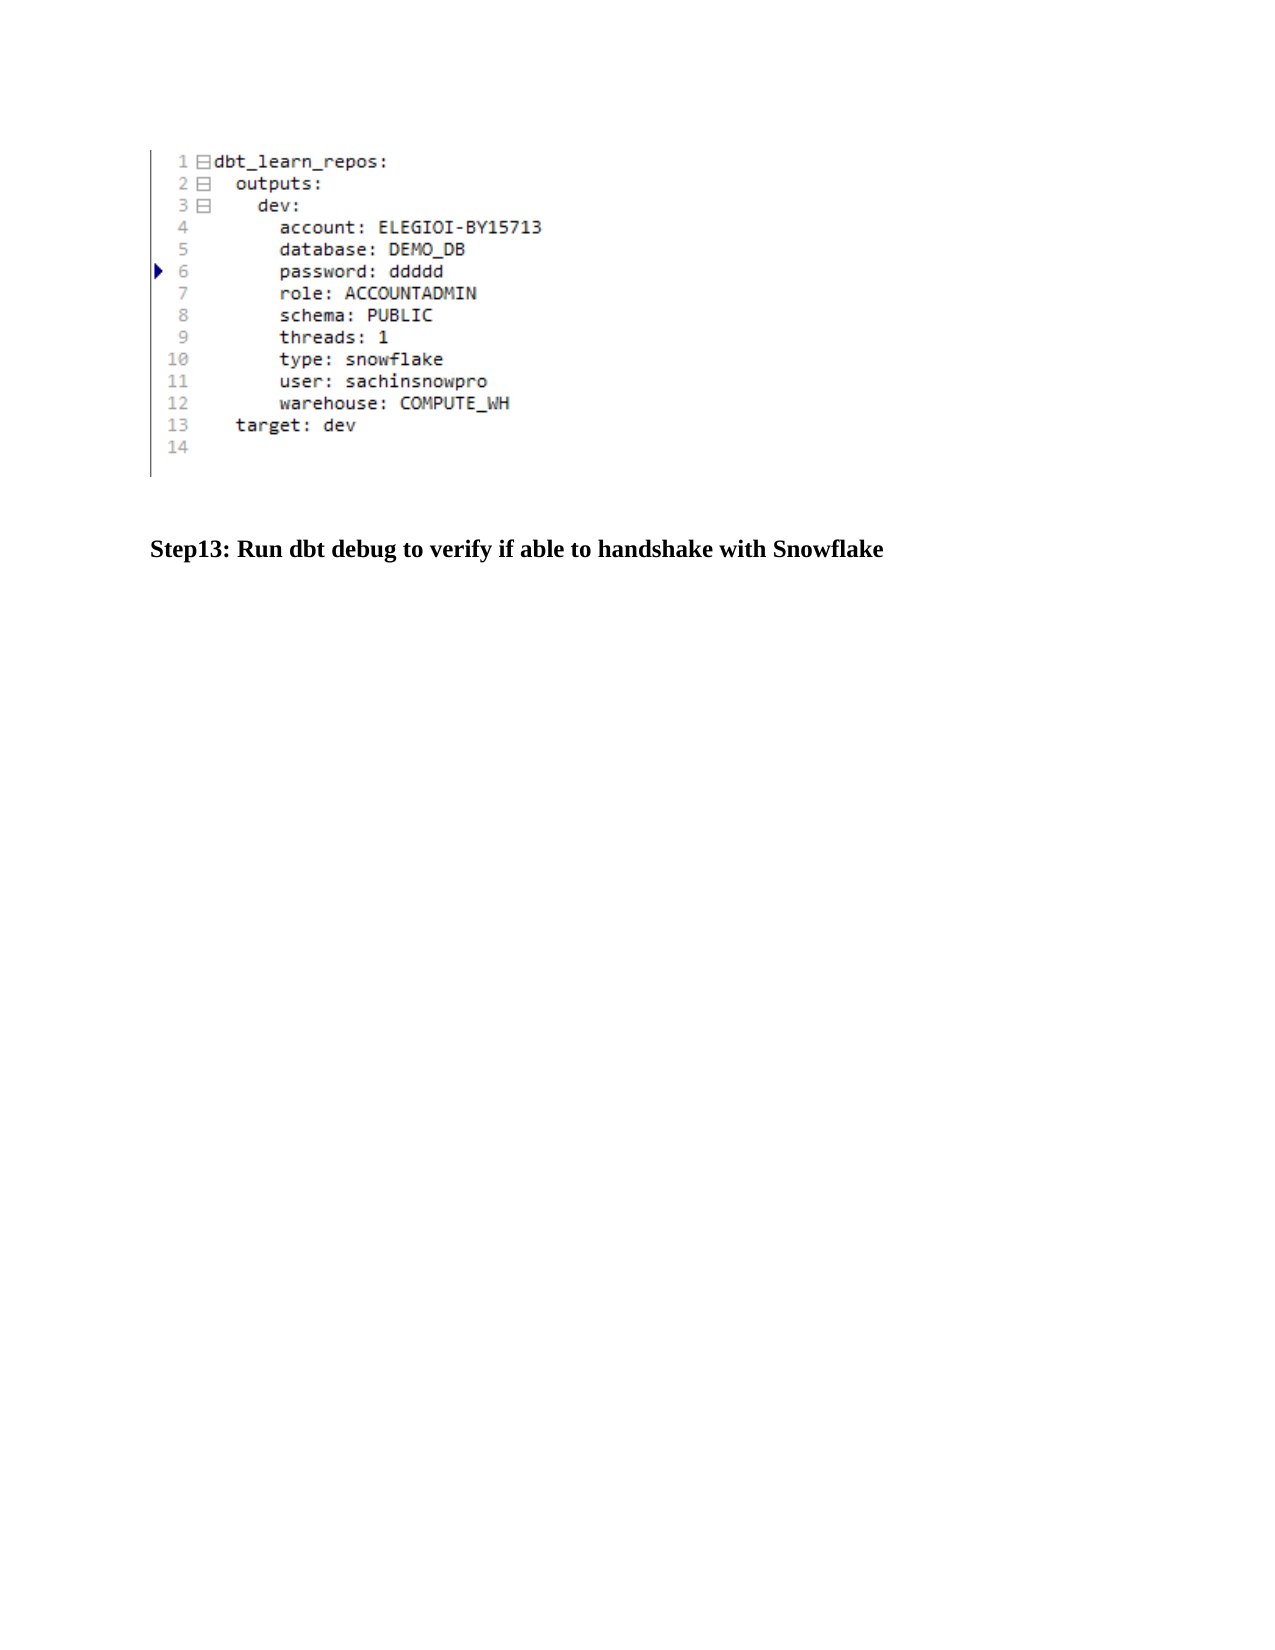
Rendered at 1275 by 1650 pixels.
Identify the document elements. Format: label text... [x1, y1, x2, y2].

text Step13: Run dbt debug to verify if able to handshake with Snowflake [150, 534, 1125, 563]
picture [150, 150, 680, 477]
